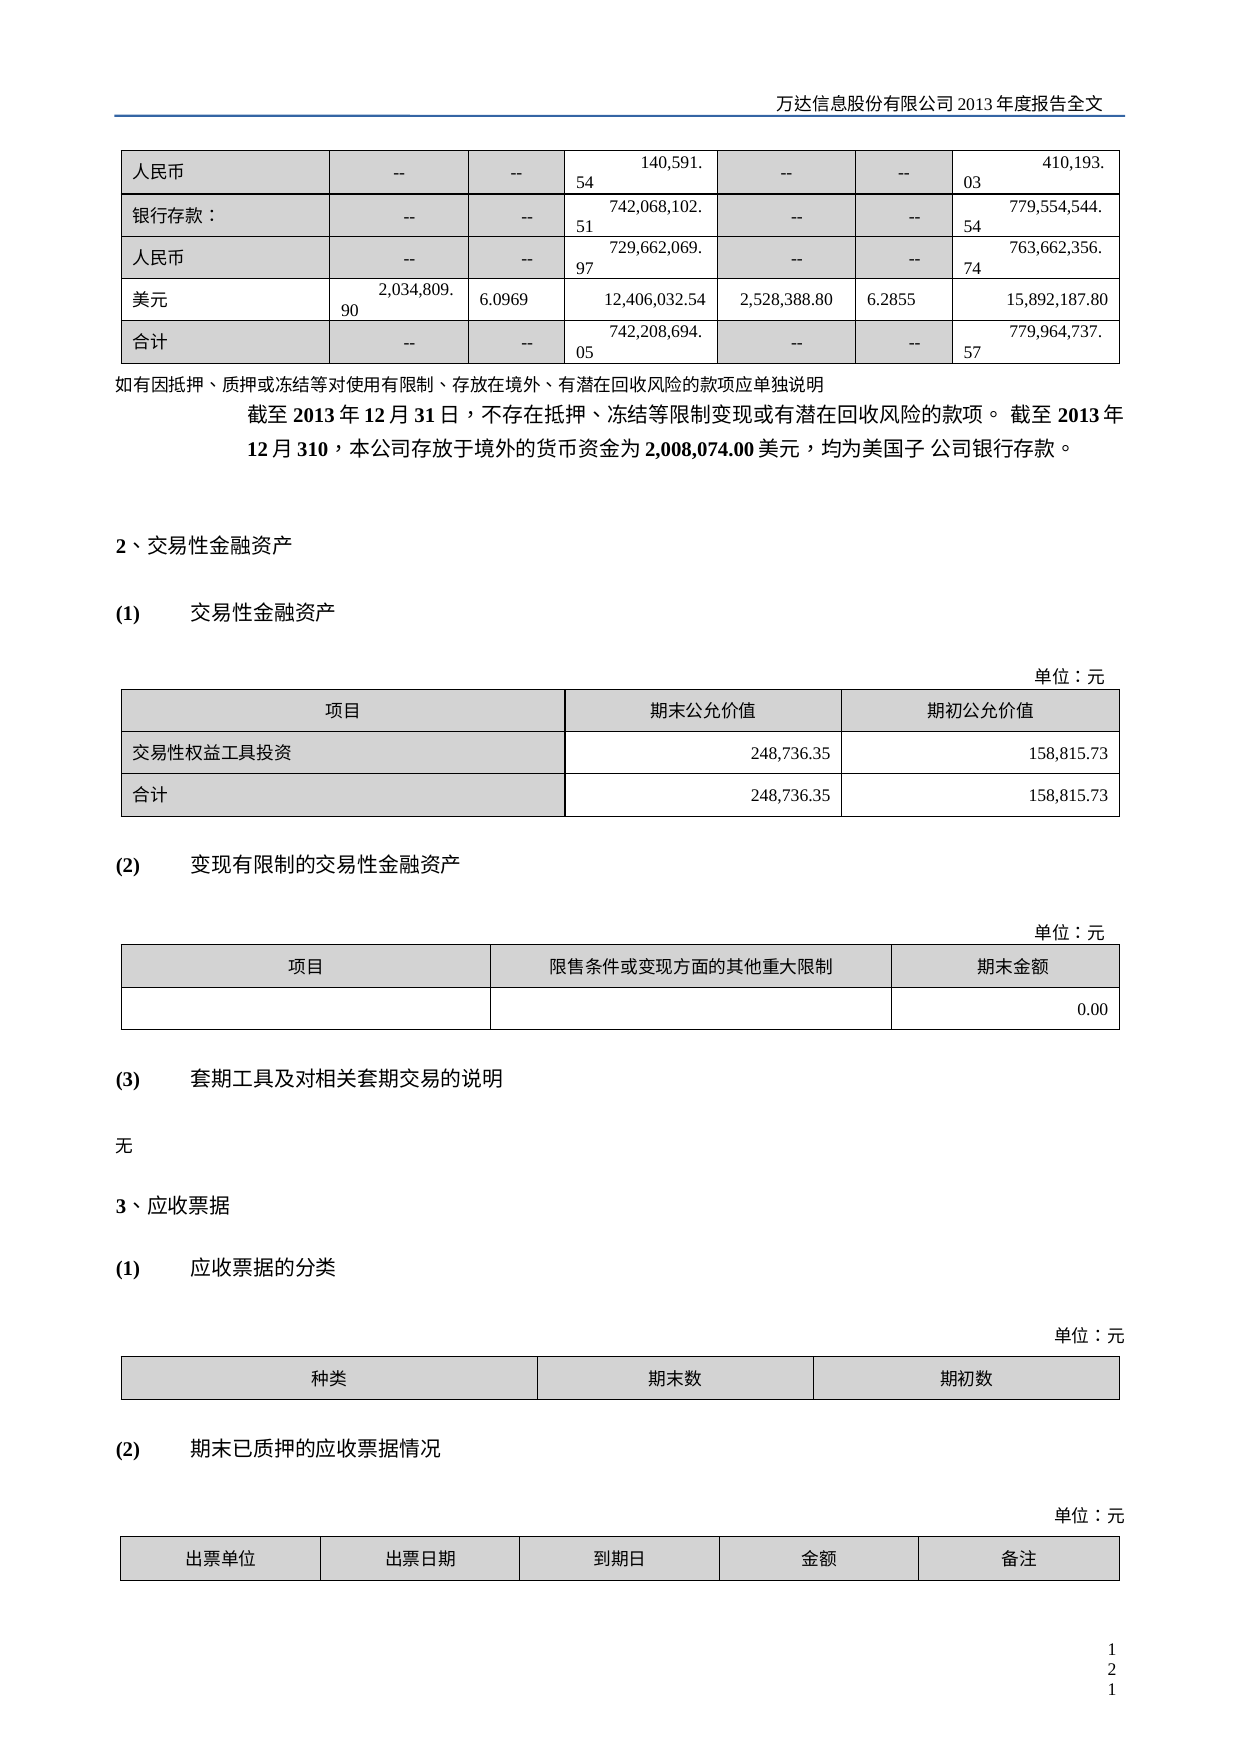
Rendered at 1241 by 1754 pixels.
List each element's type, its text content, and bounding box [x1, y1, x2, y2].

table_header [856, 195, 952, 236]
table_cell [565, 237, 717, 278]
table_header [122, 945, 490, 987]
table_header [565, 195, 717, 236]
list 套期工具及对相关套期交易的说明 [116, 1064, 1125, 1092]
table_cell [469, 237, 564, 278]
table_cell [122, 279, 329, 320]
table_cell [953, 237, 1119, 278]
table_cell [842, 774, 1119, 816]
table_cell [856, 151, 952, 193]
text 单位：元 [1034, 920, 1125, 944]
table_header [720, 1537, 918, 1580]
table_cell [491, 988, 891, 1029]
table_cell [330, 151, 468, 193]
text 3、应收票据 [116, 1191, 1125, 1220]
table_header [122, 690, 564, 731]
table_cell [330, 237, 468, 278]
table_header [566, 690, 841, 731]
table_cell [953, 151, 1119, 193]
text 截至2013年12月31日，不存在抵押、冻结等限制变现或有潜在回收风险的款项。 截至2013年12月310，本公司存放于境外的货币资金为2,008,074.00美元，均为美国子 公司银行存款。 [247, 396, 1125, 463]
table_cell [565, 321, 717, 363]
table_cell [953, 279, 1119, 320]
list 交易性金融资产 [116, 598, 1125, 626]
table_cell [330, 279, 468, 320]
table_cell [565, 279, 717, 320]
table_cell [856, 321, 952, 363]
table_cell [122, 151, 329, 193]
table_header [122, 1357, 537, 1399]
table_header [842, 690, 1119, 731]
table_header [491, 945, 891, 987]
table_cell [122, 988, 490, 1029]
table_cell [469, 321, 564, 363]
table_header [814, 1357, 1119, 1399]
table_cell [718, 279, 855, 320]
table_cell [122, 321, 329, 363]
text 单位：元 [1034, 664, 1125, 689]
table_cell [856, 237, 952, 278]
text 2、交易性金融资产 [116, 531, 1125, 560]
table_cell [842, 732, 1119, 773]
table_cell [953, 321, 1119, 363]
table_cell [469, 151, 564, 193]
text 单位：元 [116, 1323, 1125, 1347]
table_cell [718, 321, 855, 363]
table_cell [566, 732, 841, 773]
text 无 [116, 1134, 1125, 1158]
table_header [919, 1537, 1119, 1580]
list 应收票据的分类 [116, 1253, 1125, 1282]
text 单位：元 [116, 1504, 1125, 1528]
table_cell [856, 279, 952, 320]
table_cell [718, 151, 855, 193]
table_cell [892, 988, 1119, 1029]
list 变现有限制的交易性金融资产 [116, 850, 1125, 878]
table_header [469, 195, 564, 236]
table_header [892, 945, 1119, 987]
list 期末已质押的应收票据情况 [116, 1434, 1125, 1462]
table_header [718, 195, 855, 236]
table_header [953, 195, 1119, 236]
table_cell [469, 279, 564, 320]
text 如有因抵押、质押或冻结等对使用有限制、存放在境外、有潜在回收风险的款项应单独说明 [116, 372, 1125, 396]
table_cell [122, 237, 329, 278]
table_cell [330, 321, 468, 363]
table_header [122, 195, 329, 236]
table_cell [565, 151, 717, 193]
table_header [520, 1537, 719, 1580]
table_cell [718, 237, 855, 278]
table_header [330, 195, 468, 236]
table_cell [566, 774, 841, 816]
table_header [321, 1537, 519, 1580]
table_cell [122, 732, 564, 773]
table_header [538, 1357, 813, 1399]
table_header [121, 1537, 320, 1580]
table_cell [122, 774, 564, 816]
